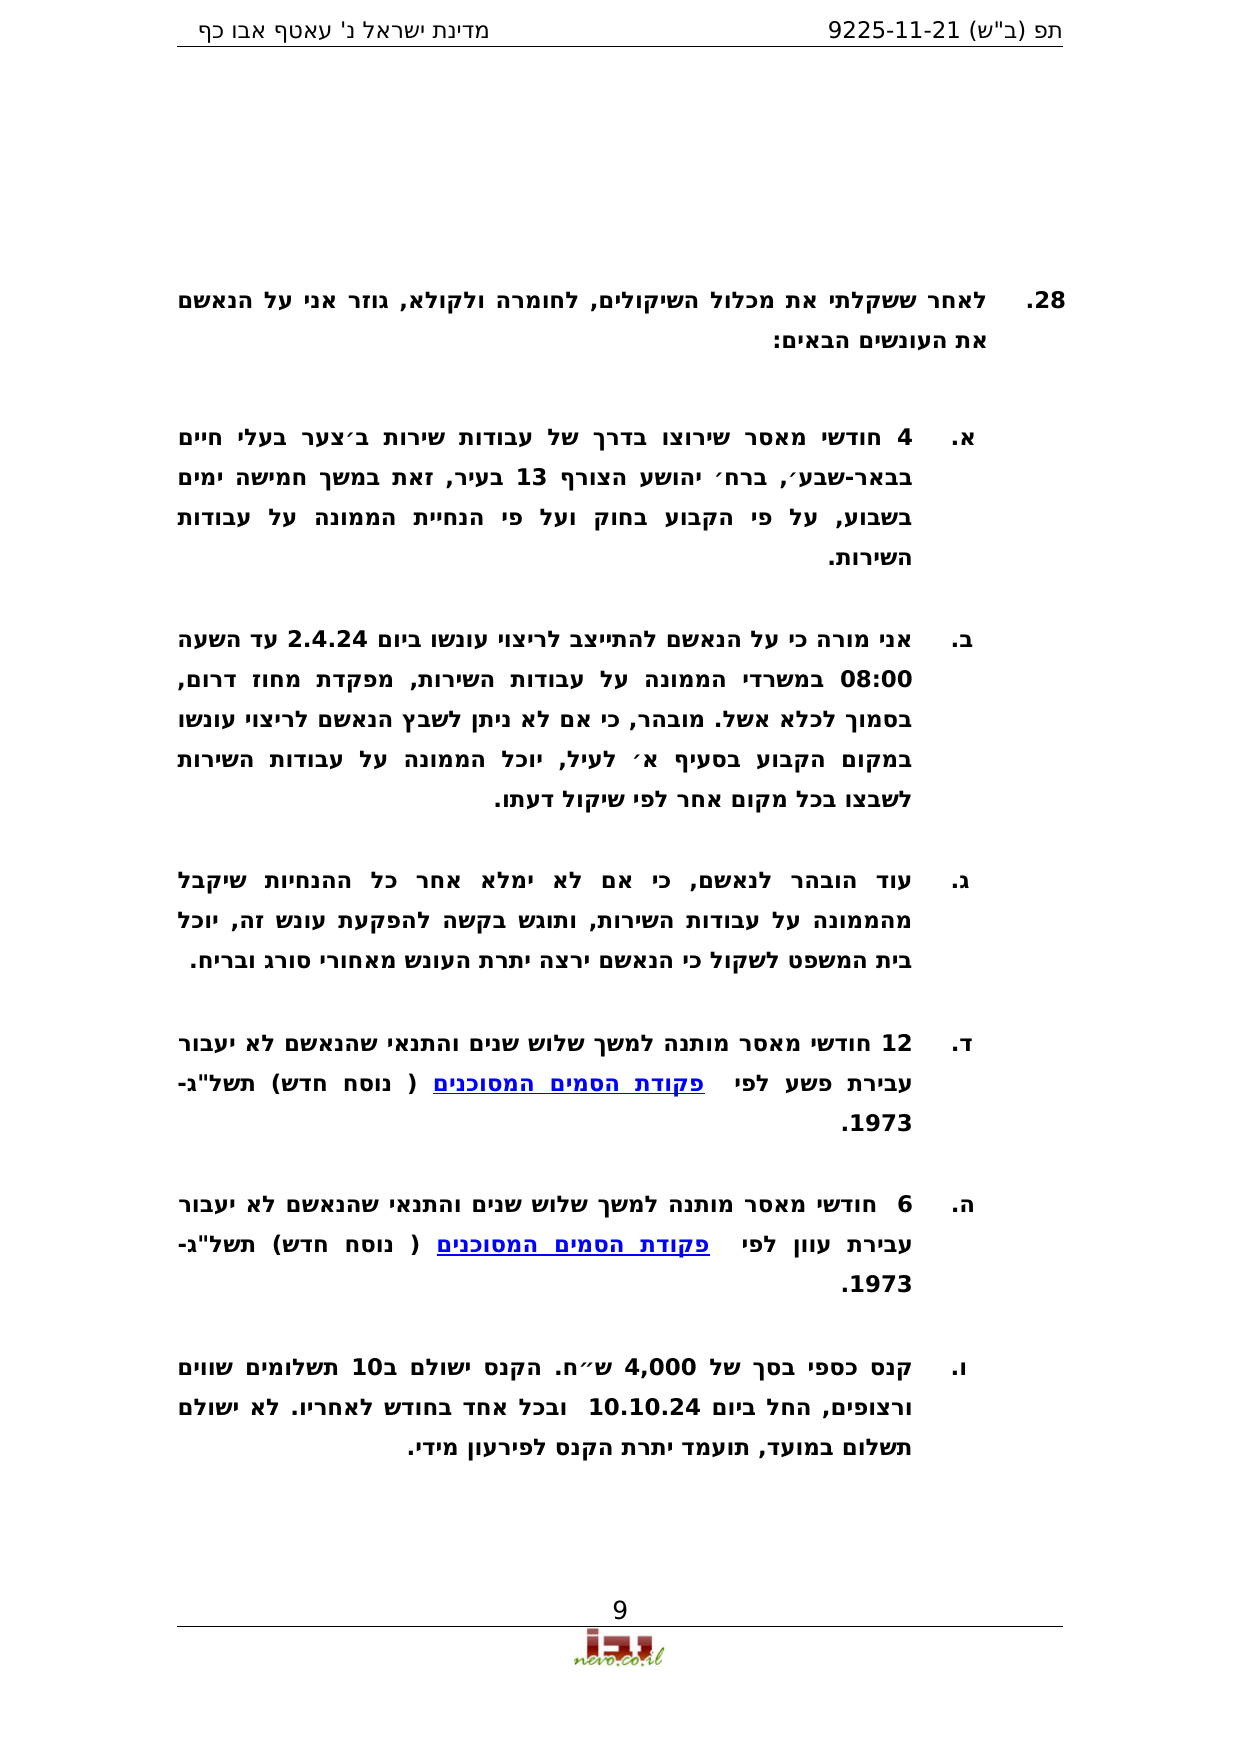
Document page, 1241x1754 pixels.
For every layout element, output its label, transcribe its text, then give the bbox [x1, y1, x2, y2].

list 6 חודשי מאסר מותנה למשך שלוש שנים והתנאי שהנאשם לא יעבור עבירת עוון לפי פקודת הסמים המסוכנים ( נוסח חדש) תשל"ג- 1973. [177, 1192, 951, 1298]
list אני מורה כי על הנאשם להתייצב לריצוי עונשו ביום 2.4.24 עד השעה 08:00 במשרדי הממונה על עבודות השירות, מפקדת מחוז דרום, בסמוך לכלא אשל. מובהר, כי אם לא ניתן לשבץ הנאשם לריצוי עונשו במקום הקבוע בסעיף א׳ לעיל, יוכל הממונה על עבודות השירות לשבצו בכל מקום אחר לפי שיקול דעתו. [177, 626, 951, 812]
list לאחר ששקלתי את מכלול השיקולים, לחומרה ולקולא, גוזר אני על הנאשם את העונשים הבאים: [177, 288, 1026, 354]
list 4 חודשי מאסר שירוצו בדרך של עבודות שירות ב׳צער בעלי חיים בבאר-שבע׳, ברח׳ יהושע הצורף 13 בעיר, זאת במשך חמישה ימים בשבוע, על פי הקבוע בחוק ועל פי הנחיית הממונה על עבודות השירות. [177, 424, 951, 570]
list עוד הובהר לנאשם, כי אם לא ימלא אחר כל ההנחיות שיקבל מהממונה על עבודות השירות, ותוגש בקשה להפקעת עונש זה, יוכל בית המשפט לשקול כי הנאשם ירצה יתרת העונש מאחורי סורג ובריח. [177, 868, 951, 974]
list 12 חודשי מאסר מותנה למשך שלוש שנים והתנאי שהנאשם לא יעבור עבירת פשע לפי פקודת הסמים המסוכנים ( נוסח חדש) תשל"ג- 1973. [177, 1030, 951, 1136]
picture [574, 1628, 666, 1667]
list קנס כספי בסך של 4,000 ש״ח. הקנס ישולם ב10 תשלומים שווים ורצופים, החל ביום 10.10.24 ובכל אחד בחודש לאחריו. לא ישולם תשלום במועד, תועמד יתרת הקנס לפירעון מידי. [177, 1354, 951, 1460]
